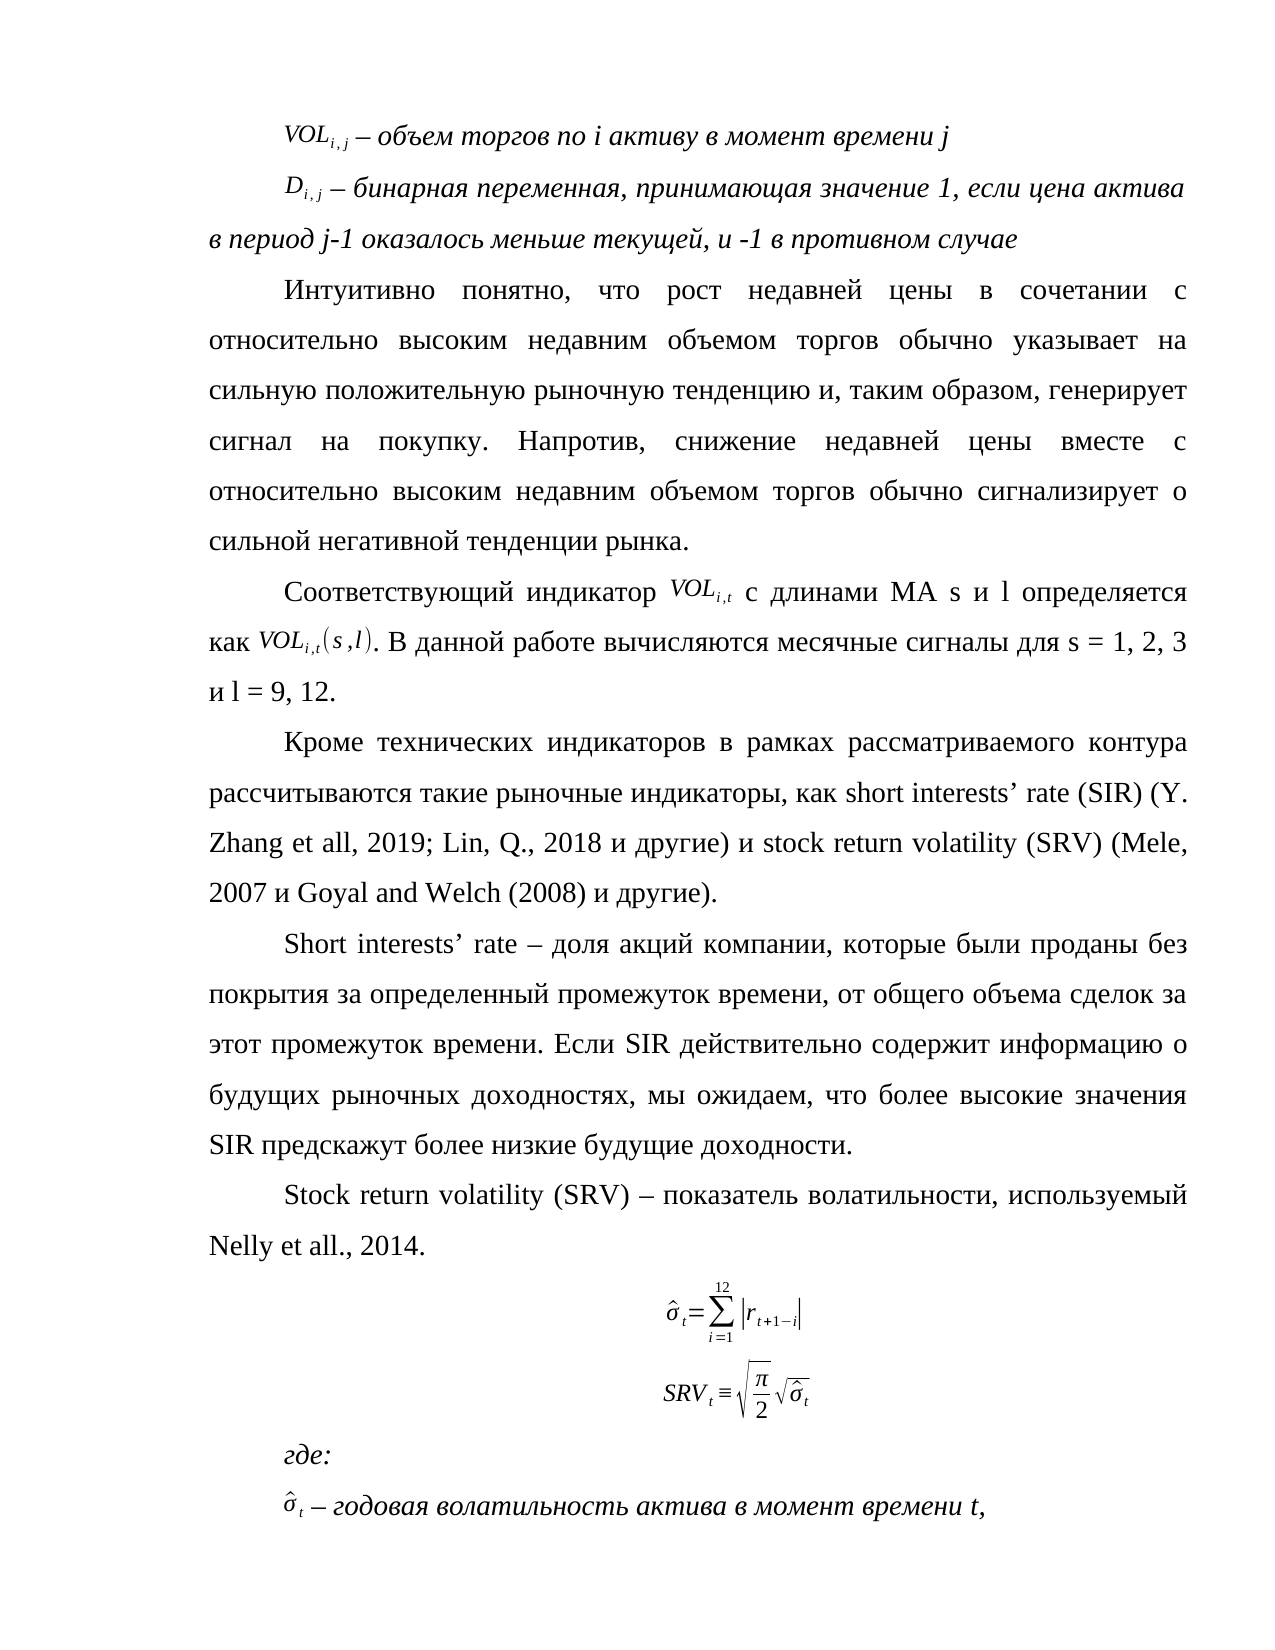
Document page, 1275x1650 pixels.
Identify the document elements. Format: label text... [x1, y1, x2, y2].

text – бинарная переменная, принимающая значение 1, если цена актива в период j-1 оказалось меньше текущей, и -1 в противном случае [208, 170, 1188, 255]
text – объем торгов по i активу в момент времени j [208, 118, 1188, 153]
list Кроме технических индикаторов в рамках рассматриваемого контура рассчитываются такие рыночные индикаторы, как short interests’ rate (SIR) (Y. Zhang et all, 2019; Lin, Q., 2018 и другие) и stock return volatility (SRV) (Mele, 2007 и Goyal and Welch (2008) и другие). [208, 724, 1188, 909]
list Stock return volatility (SRV) – показатель волатильности, используемый Nelly et all., 2014. [208, 1177, 1188, 1261]
list где: [208, 1437, 1188, 1471]
list – годовая волатильность актива в момент времени t, [208, 1488, 1188, 1522]
text Соответствующий индикатор с длинами MA s и l определяется как . В данной работе вычисляются месячные сигналы для s = 1, 2, 3 и l = 9, 12. [208, 574, 1188, 708]
list Short interests’ rate – доля акций компании, которые были проданы без покрытия за определенный промежуток времени, от общего объема сделок за этот промежуток времени. Если SIR действительно содержит информацию о будущих рыночных доходностях, мы ожидаем, что более высокие значения SIR предскажут более низкие будущие доходности. [208, 926, 1188, 1161]
text Интуитивно понятно, что рост недавней цены в сочетании с относительно высоким недавним объемом торгов обычно указывает на сильную положительную рыночную тенденцию и, таким образом, генерирует сигнал на покупку. Напротив, снижение недавней цены вместе с относительно высоким недавним объемом торгов обычно сигнализирует о сильной негативной тенденции рынка. [208, 272, 1188, 557]
